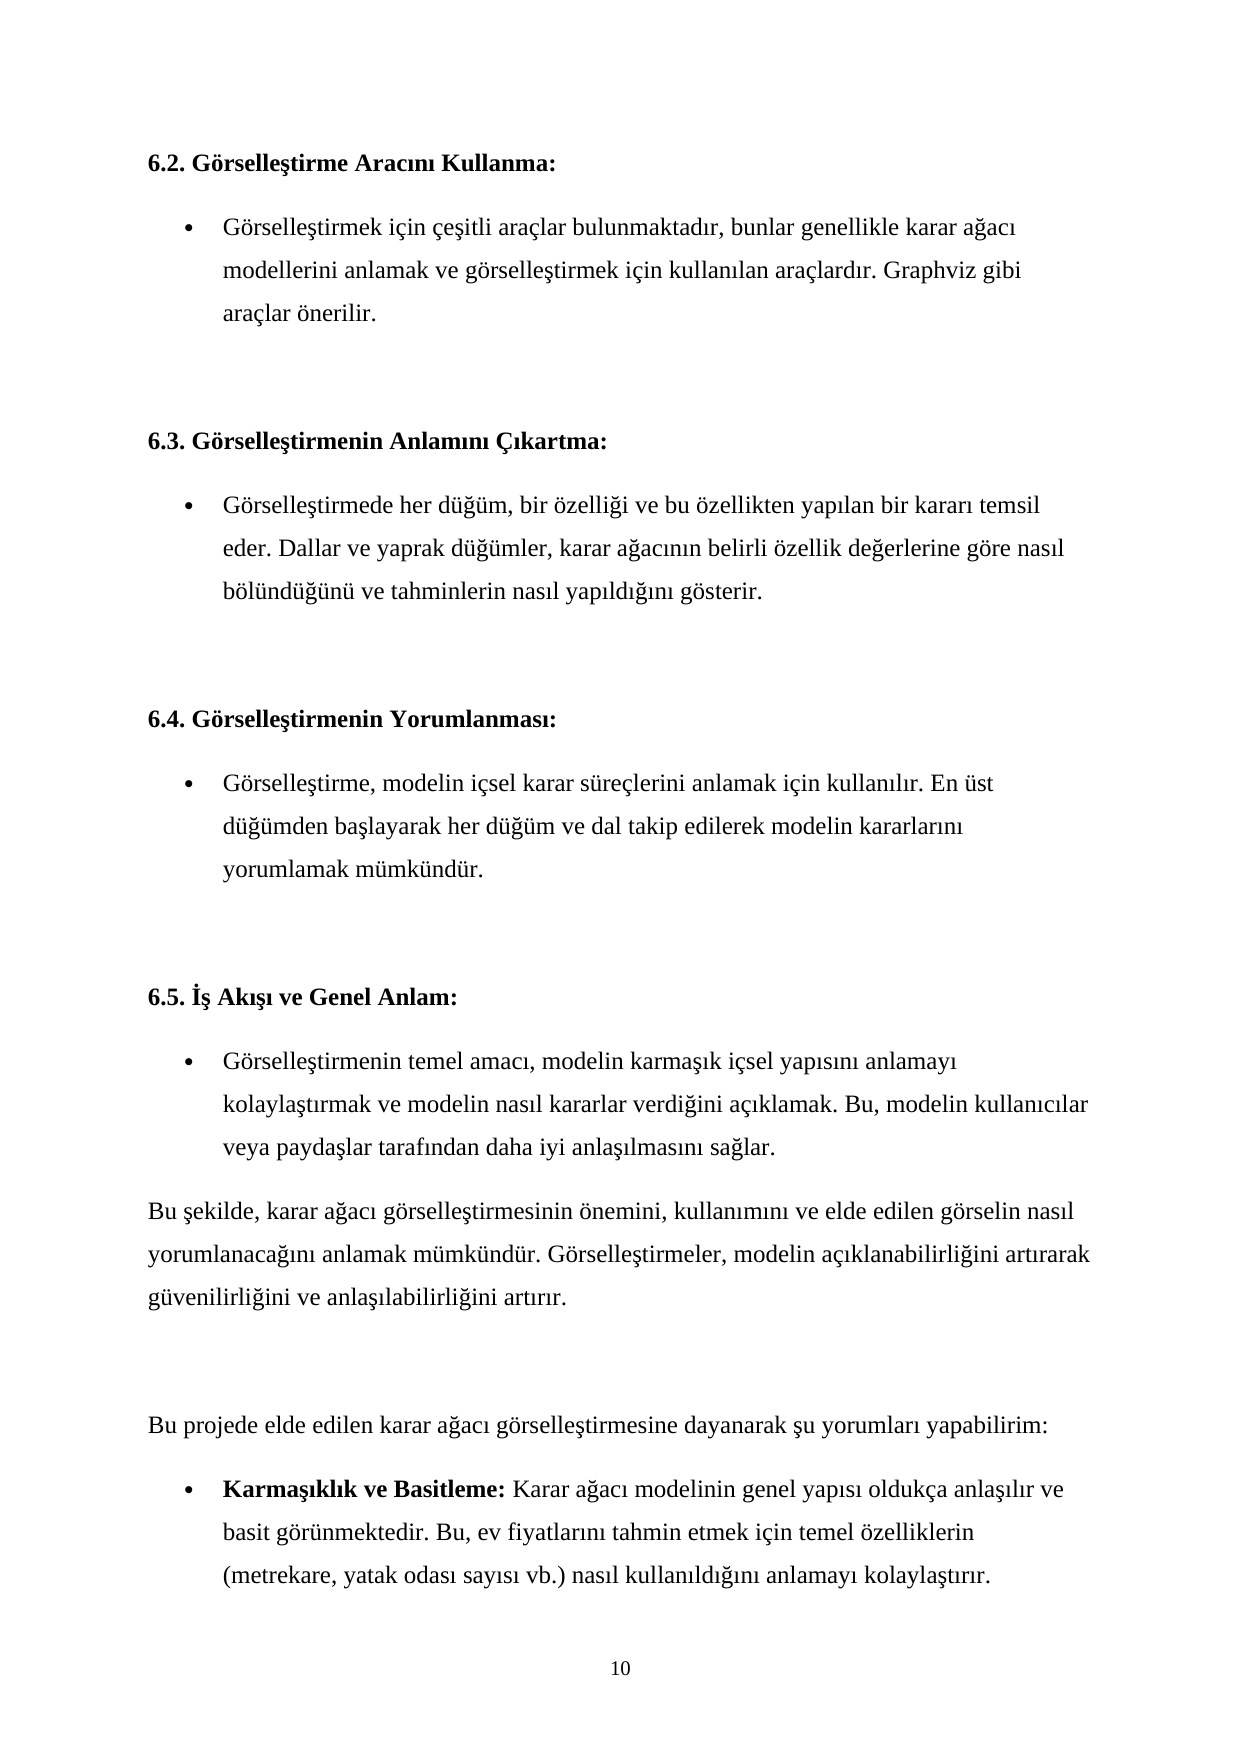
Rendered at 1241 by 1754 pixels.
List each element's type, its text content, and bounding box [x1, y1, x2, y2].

text Bu projede elde edilen karar ağacı görselleştirmesine dayanarak şu yorumları yapabilirim: [148, 1410, 1093, 1439]
list Görselleştirmenin temel amacı, modelin karmaşık içsel yapısını anlamayı kolaylaştırmak ve modelin nasıl kararlar verdiğini açıklamak. Bu, modelin kullanıcılar veya paydaşlar tarafından daha iyi anlaşılmasını sağlar. [185, 1046, 1093, 1161]
list Karmaşıklık ve Basitleme: Karar ağacı modelinin genel yapısı oldukça anlaşılır ve basit görünmektedir. Bu, ev fiyatlarını tahmin etmek için temel özelliklerin (metrekare, yatak odası sayısı vb.) nasıl kullanıldığını anlamayı kolaylaştırır. [185, 1474, 1093, 1589]
text 6.5. İş Akışı ve Genel Anlam: [148, 982, 1093, 1011]
list Görselleştirmek için çeşitli araçlar bulunmaktadır, bunlar genellikle karar ağacı modellerini anlamak ve görselleştirmek için kullanılan araçlardır. Graphviz gibi araçlar önerilir. [185, 212, 1093, 327]
text 6.3. Görselleştirmenin Anlamını Çıkartma: [148, 426, 1093, 454]
list Görselleştirmede her düğüm, bir özelliği ve bu özellikten yapılan bir kararı temsil eder. Dallar ve yaprak düğümler, karar ağacının belirli özellik değerlerine göre nasıl bölündüğünü ve tahminlerin nasıl yapıldığını gösterir. [185, 490, 1093, 605]
text 6.4. Görselleştirmenin Yorumlanması: [148, 704, 1093, 733]
list Görselleştirme, modelin içsel karar süreçlerini anlamak için kullanılır. En üst düğümden başlayarak her düğüm ve dal takip edilerek modelin kararlarını yorumlamak mümkündür. [185, 768, 1093, 883]
text Bu şekilde, karar ağacı görselleştirmesinin önemini, kullanımını ve elde edilen görselin nasıl yorumlanacağını anlamak mümkündür. Görselleştirmeler, modelin açıklanabilirliğini artırarak güvenilirliğini ve anlaşılabilirliğini artırır. [148, 1196, 1093, 1311]
text 6.2. Görselleştirme Aracını Kullanma: [148, 148, 1093, 176]
